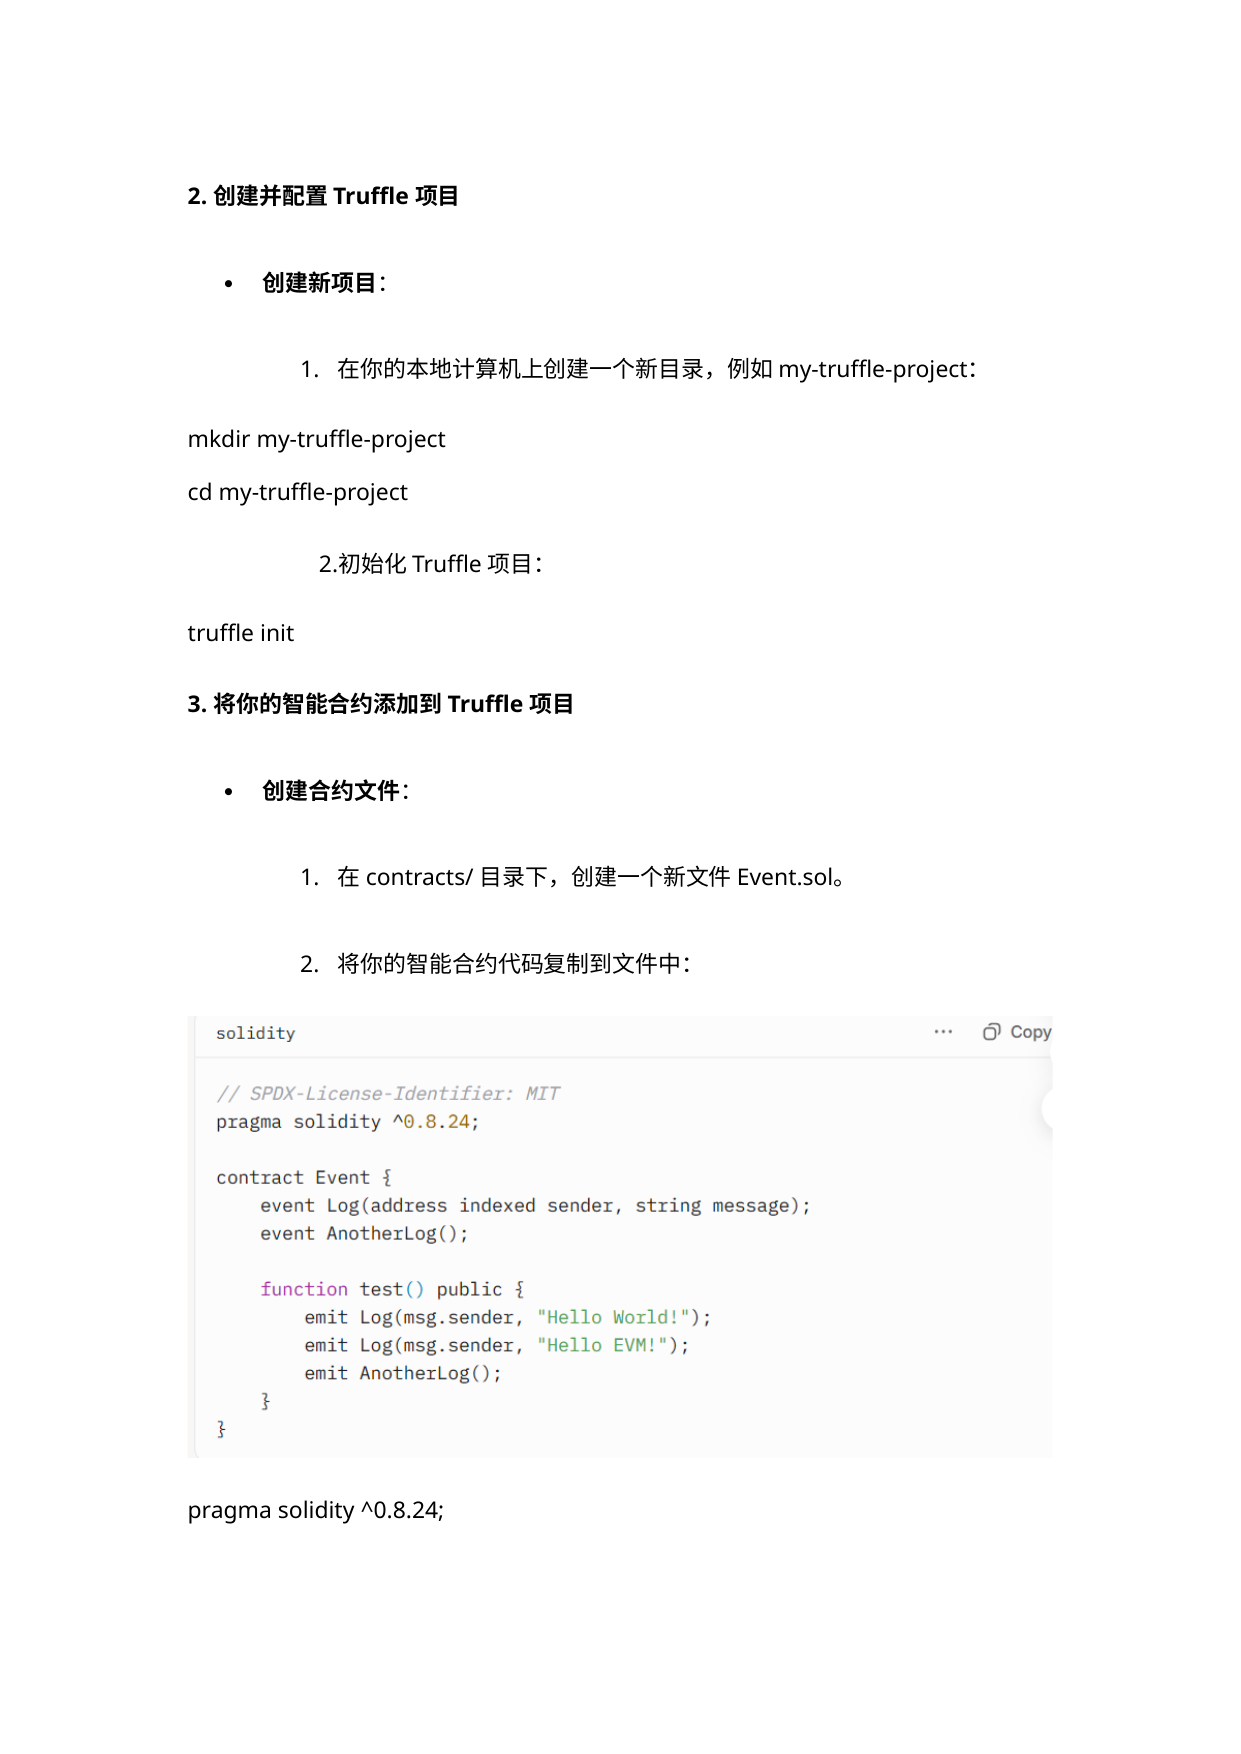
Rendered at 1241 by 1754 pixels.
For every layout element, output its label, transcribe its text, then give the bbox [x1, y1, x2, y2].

list 在 contracts/ 目录下，创建一个新文件 Event.sol。 [300, 843, 1053, 908]
picture [187, 1016, 1053, 1458]
text pragma solidity ^0.8.24; [187, 1493, 1053, 1526]
list 将你的智能合约代码复制到文件中： [300, 930, 1053, 995]
text truffle init [187, 616, 1053, 649]
list 创建新项目： [225, 249, 1053, 314]
list 在你的本地计算机上创建一个新目录，例如 my-truffle-project： [300, 335, 1053, 400]
text 2. 创建并配置 Truffle 项目 [187, 162, 1053, 227]
text 2.初始化 Truffle 项目： [275, 529, 1053, 594]
list 创建合约文件： [225, 757, 1053, 822]
text 3. 将你的智能合约添加到 Truffle 项目 [187, 670, 1053, 735]
text mkdir my-truffle-project [187, 422, 1053, 454]
text cd my-truffle-project [187, 476, 1053, 508]
